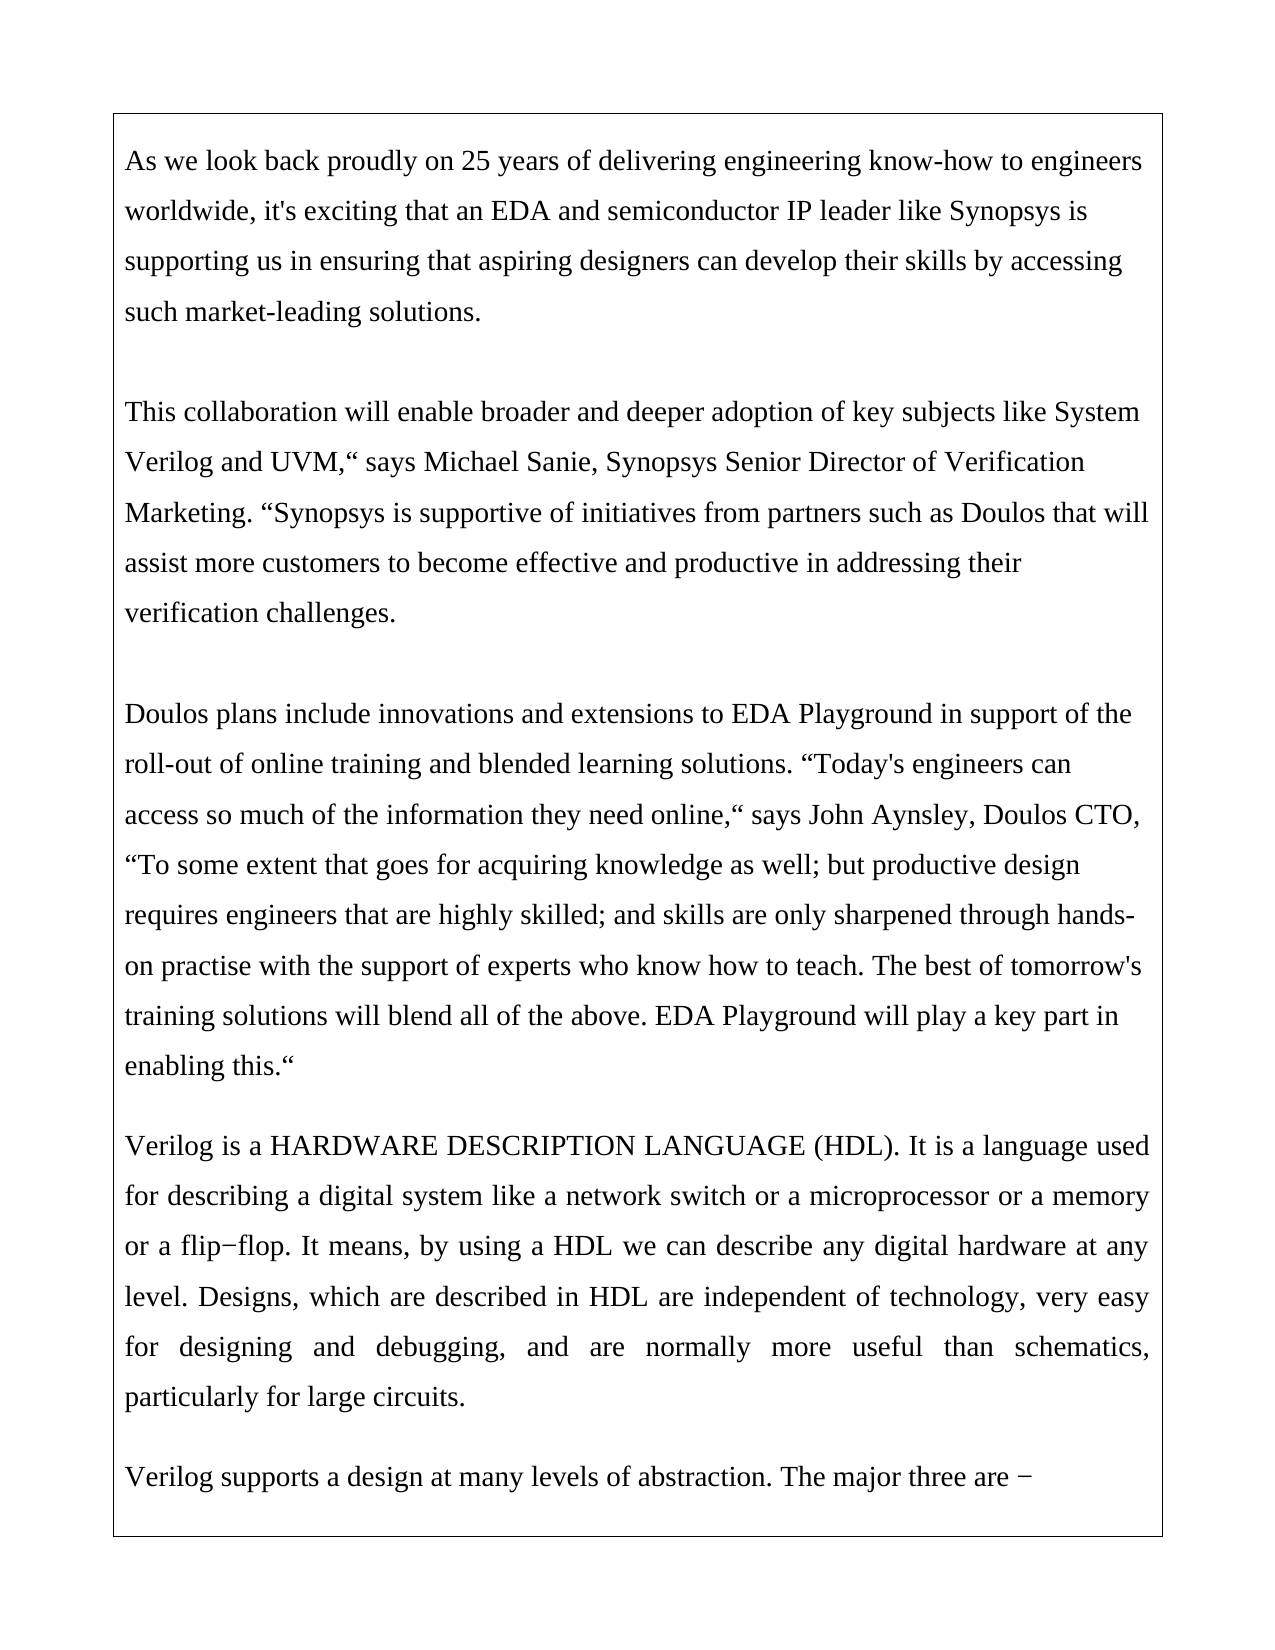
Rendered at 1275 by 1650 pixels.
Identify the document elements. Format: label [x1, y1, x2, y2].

table_cell [114, 114, 1162, 1536]
